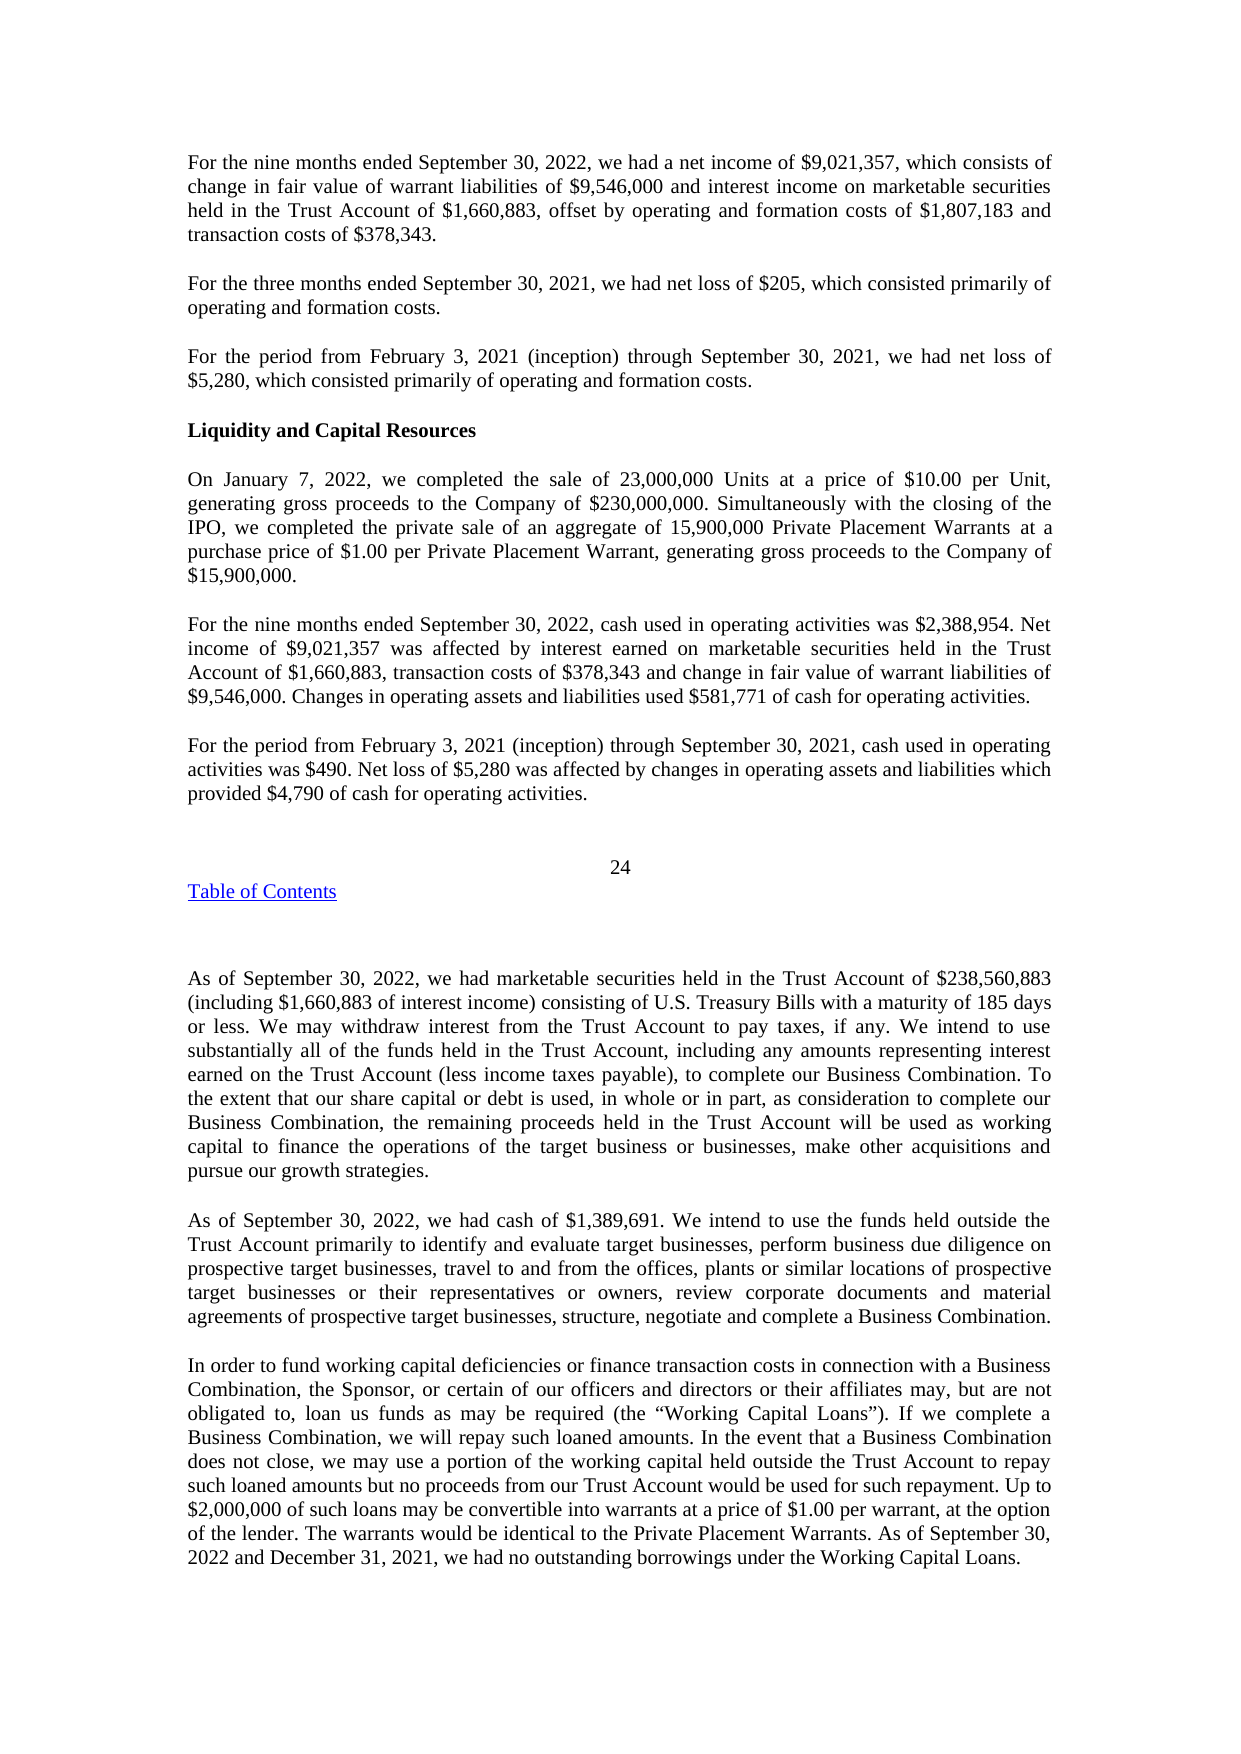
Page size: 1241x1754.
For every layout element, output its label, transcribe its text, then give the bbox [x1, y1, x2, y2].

text As of September 30, 2022, we had cash of $1,389,691. We intend to use the funds held outside the Trust Account primarily to identify and evaluate target businesses, perform business due diligence on prospective target businesses, travel to and from the offices, plants or similar locations of prospective target businesses or their representatives or owners, review corporate documents and material agreements of prospective target businesses, structure, negotiate and complete a Business Combination. [187, 1207, 1053, 1328]
text For the nine months ended September 30, 2022, we had a net income of $9,021,357, which consists of change in fair value of warrant liabilities of $9,546,000 and interest income on marketable securities held in the Trust Account of $1,660,883, offset by operating and formation costs of $1,807,183 and transaction costs of $378,343. [187, 150, 1053, 246]
text For the three months ended September 30, 2021, we had net loss of $205, which consisted primarily of operating and formation costs. [187, 271, 1053, 319]
text Liquidity and Capital Resources [187, 417, 1053, 442]
text For the nine months ended September 30, 2022, cash used in operating activities was $2,388,954. Net income of $9,021,357 was affected by interest earned on marketable securities held in the Trust Account of $1,660,883, transaction costs of $378,343 and change in fair value of warrant liabilities of $9,546,000. Changes in operating assets and liabilities used $581,771 of cash for operating activities. [187, 612, 1053, 708]
text For the period from February 3, 2021 (inception) through September 30, 2021, cash used in operating activities was $490. Net loss of $5,280 was affected by changes in operating assets and liabilities which provided $4,790 of cash for operating activities. [187, 733, 1053, 805]
text As of September 30, 2022, we had marketable securities held in the Trust Account of $238,560,883 (including $1,660,883 of interest income) consisting of U.S. Treasury Bills with a maturity of 185 days or less. We may withdraw interest from the Trust Account to pay taxes, if any. We intend to use substantially all of the funds held in the Trust Account, including any amounts representing interest earned on the Trust Account (less income taxes payable), to complete our Business Combination. To the extent that our share capital or debt is used, in whole or in part, as consideration to complete our Business Combination, the remaining proceeds held in the Trust Account will be used as working capital to finance the operations of the target business or businesses, make other acquisitions and pursue our growth strategies. [187, 966, 1053, 1182]
text In order to fund working capital deficiencies or finance transaction costs in connection with a Business Combination, the Sponsor, or certain of our officers and directors or their affiliates may, but are not obligated to, loan us funds as may be required (the “Working Capital Loans”). If we complete a Business Combination, we will repay such loaned amounts. In the event that a Business Combination does not close, we may use a portion of the working capital held outside the Trust Account to repay such loaned amounts but no proceeds from our Trust Account would be used for such repayment. Up to $2,000,000 of such loans may be convertible into warrants at a price of $1.00 per warrant, at the option of the lender. The warrants would be identical to the Private Placement Warrants. As of September 30, 2022 and December 31, 2021, we had no outstanding borrowings under the Working Capital Loans. [187, 1353, 1053, 1569]
text For the period from February 3, 2021 (inception) through September 30, 2021, we had net loss of $5,280, which consisted primarily of operating and formation costs. [187, 344, 1053, 392]
text On January 7, 2022, we completed the sale of 23,000,000 Units at a price of $10.00 per Unit, generating gross proceeds to the Company of $230,000,000. Simultaneously with the closing of the IPO, we completed the private sale of an aggregate of 15,900,000 Private Placement Warrants at a purchase price of $1.00 per Private Placement Warrant, generating gross proceeds to the Company of $15,900,000. [187, 467, 1053, 587]
text Table of Contents [187, 879, 1053, 903]
text 24 [187, 855, 1053, 879]
